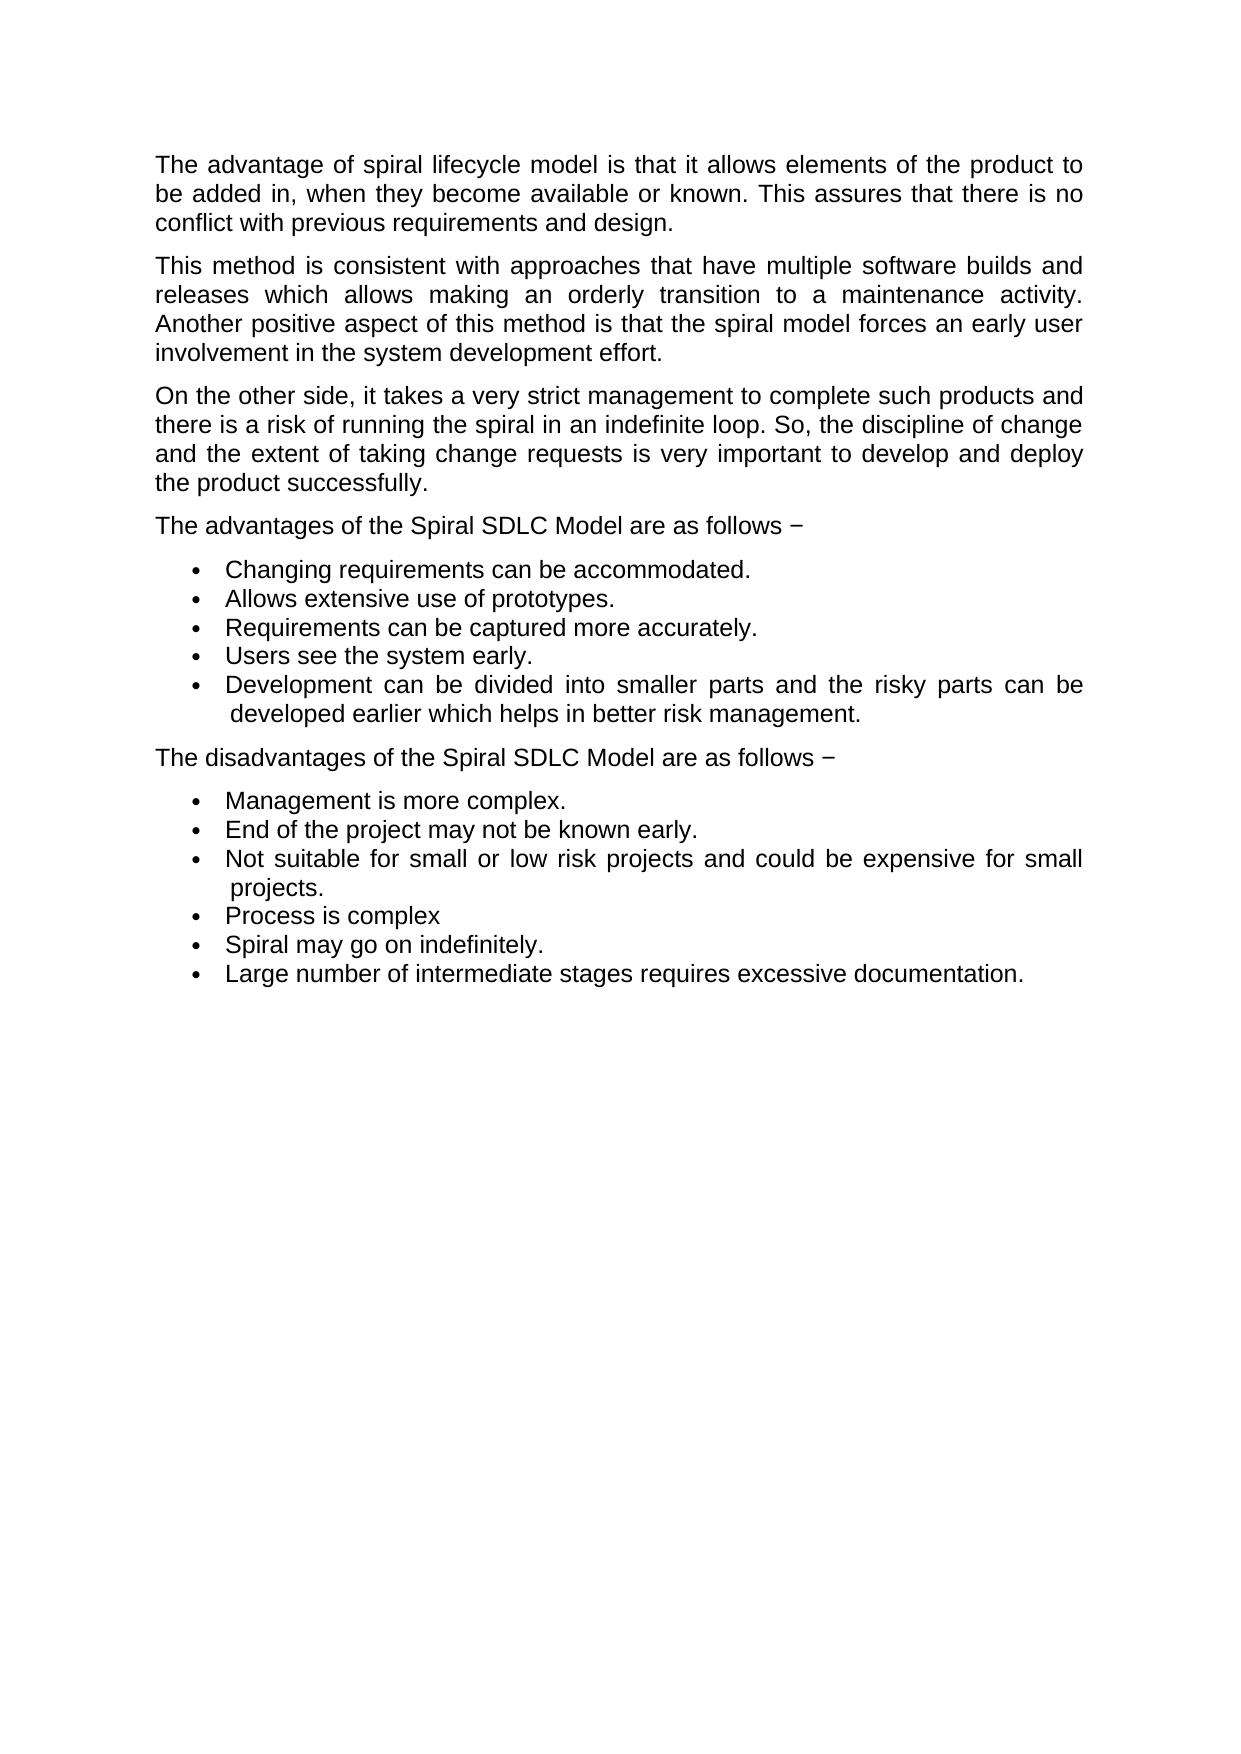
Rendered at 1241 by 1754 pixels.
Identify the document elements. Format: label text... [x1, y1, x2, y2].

list Requirements can be captured more accurately. [192, 612, 1085, 641]
text The advantages of the Spiral SDLC Model are as follows − [155, 511, 1085, 540]
list Spiral may go on indefinitely. [192, 930, 1085, 959]
list Management is more complex. [192, 786, 1085, 815]
list Allows extensive use of prototypes. [192, 584, 1085, 612]
list Changing requirements can be accommodated. [192, 555, 1085, 584]
text On the other side, it takes a very strict management to complete such products and there is a risk of running the spiral in an indefinite loop. So, the discipline of change and the extent of taking change requests is very important to develop and deploy the product successfully. [155, 381, 1085, 496]
list Users see the system early. [192, 641, 1085, 670]
list Large number of intermediate stages requires excessive documentation. [192, 959, 1085, 987]
list Process is complex [192, 901, 1085, 930]
list Development can be divided into smaller parts and the risky parts can be developed earlier which helps in better risk management. [192, 670, 1085, 727]
list End of the project may not be known early. [192, 815, 1085, 844]
text This method is consistent with approaches that have multiple software builds and releases which allows making an orderly transition to a maintenance activity. Another positive aspect of this method is that the spiral model forces an early user involvement in the system development effort. [155, 251, 1085, 366]
text The advantage of spiral lifecycle model is that it allows elements of the product to be added in, when they become available or known. This assures that there is no conflict with previous requirements and design. [155, 150, 1085, 236]
text The disadvantages of the Spiral SDLC Model are as follows − [155, 742, 1085, 771]
list Not suitable for small or low risk projects and could be expensive for small projects. [192, 844, 1085, 901]
